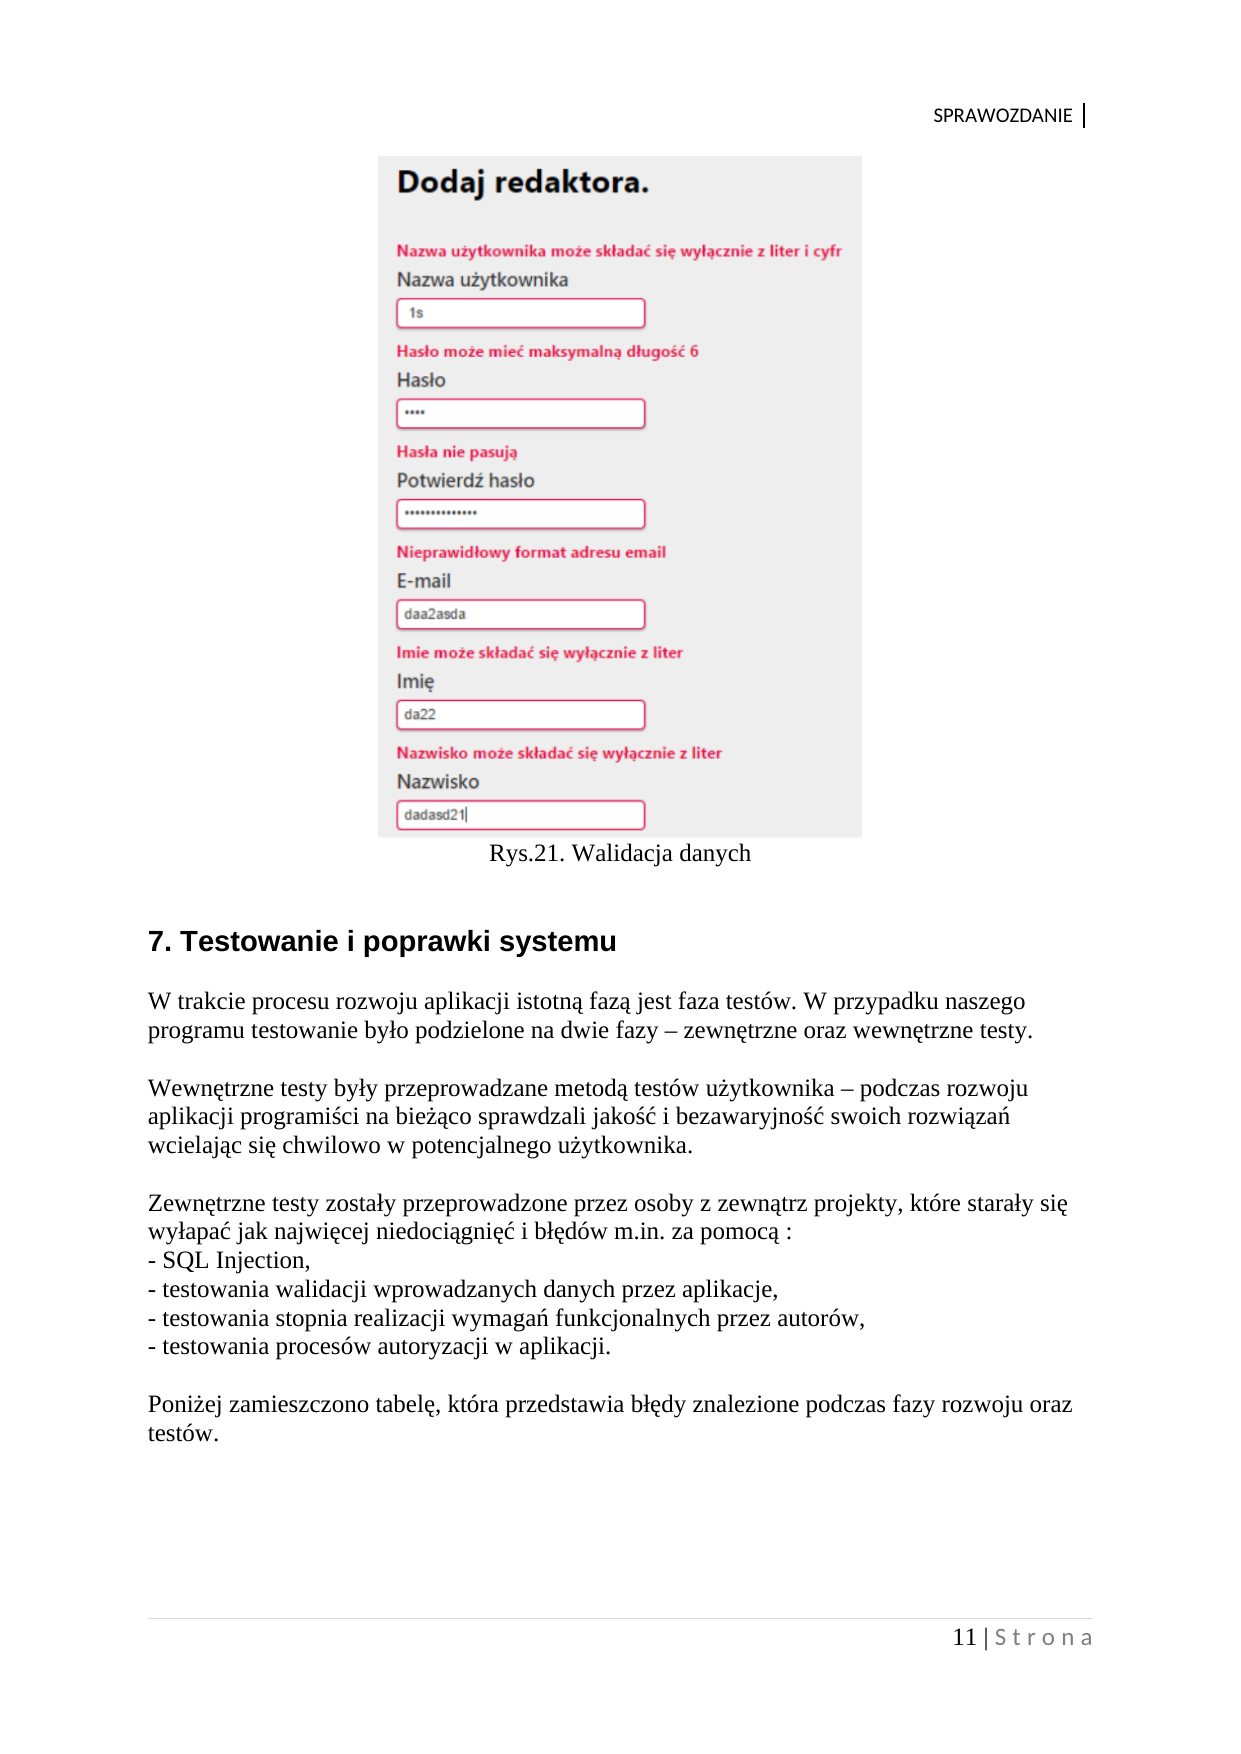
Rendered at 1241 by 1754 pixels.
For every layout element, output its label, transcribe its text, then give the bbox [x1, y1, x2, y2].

text - testowania walidacji wprowadzanych danych przez aplikacje, [148, 1274, 1093, 1303]
subtitle 7. Testowanie i poprawki systemu [148, 924, 1093, 958]
text Wewnętrzne testy były przeprowadzane metodą testów użytkownika – podczas rozwoju aplikacji programiści na bieżąco sprawdzali jakość i bezawaryjność swoich rozwiązań wcielając się chwilowo w potencjalnego użytkownika. [148, 1073, 1093, 1159]
text - testowania stopnia realizacji wymagań funkcjonalnych przez autorów, [148, 1303, 1093, 1331]
text W trakcie procesu rozwoju aplikacji istotną fazą jest faza testów. W przypadku naszego programu testowanie było podzielone na dwie fazy – zewnętrzne oraz wewnętrzne testy. [148, 986, 1093, 1044]
text Rys.21. Walidacja danych [148, 838, 1093, 867]
text - SQL Injection, [148, 1245, 1093, 1274]
text Poniżej zamieszczono tabelę, która przedstawia błędy znalezione podczas fazy rozwoju oraz testów. [148, 1389, 1093, 1446]
text Zewnętrzne testy zostały przeprowadzone przez osoby z zewnątrz projekty, które starały się wyłapać jak najwięcej niedociągnięć i błędów m.in. za pomocą : [148, 1188, 1093, 1245]
text - testowania procesów autoryzacji w aplikacji. [148, 1331, 1093, 1360]
